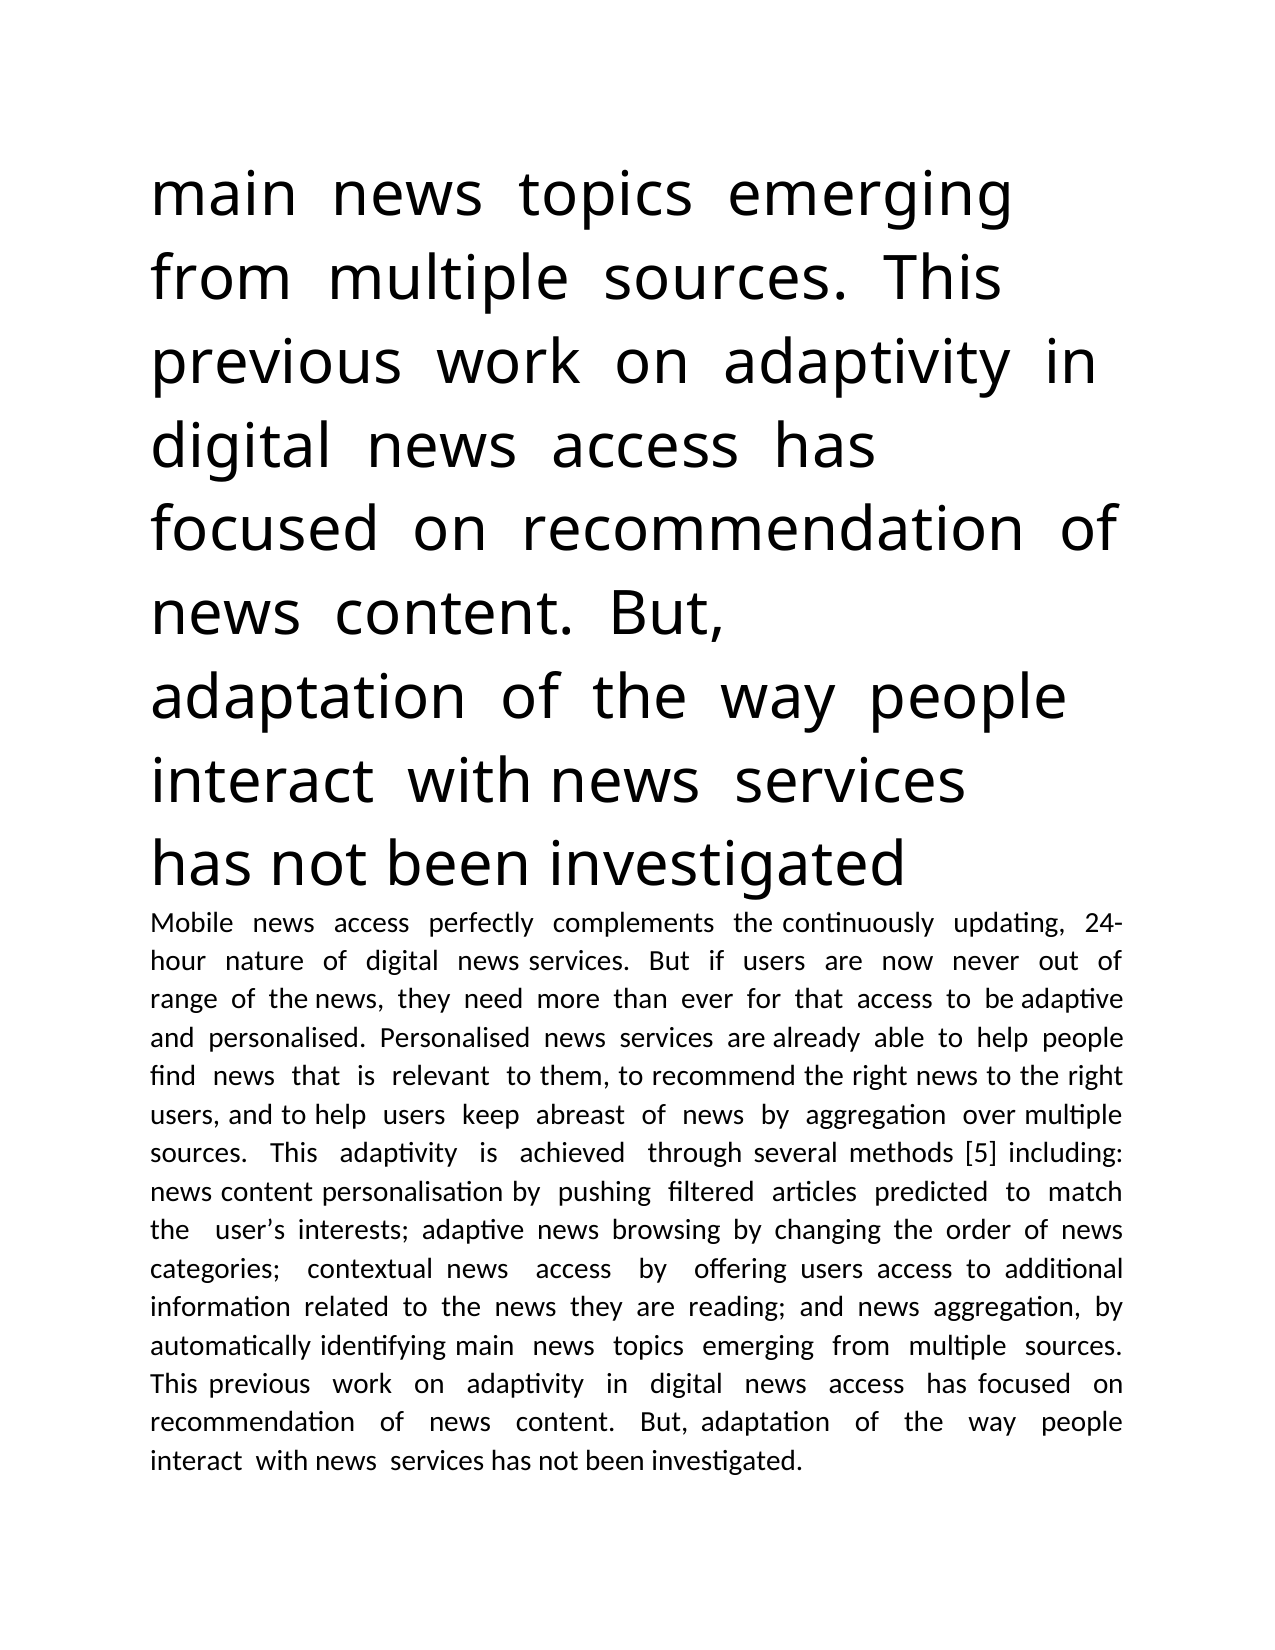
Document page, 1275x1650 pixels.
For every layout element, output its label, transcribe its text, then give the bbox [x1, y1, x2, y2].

text focused on recommendation of news content. But, [150, 485, 1125, 652]
text main news topics emerging from multiple sources. This [150, 150, 1125, 317]
text Mobile news access perfectly complements the continuously updating, 24-hour nature of digital news services. But if users are now never out of range of the news, they need more than ever for that access to be adaptive and personalised. Personalised news services are already able to help people find news that is relevant to them, to recommend the right news to the right users, and to help users keep abreast of news by aggregation over multiple sources. This adaptivity is achieved through several methods [5] including: news content personalisation by pushing filtered articles predicted to match the user’s interests; adaptive news browsing by changing the order of news categories; contextual news access by offering users access to additional information related to the news they are reading; and news aggregation, by automatically identifying main news topics emerging from multiple sources. This previous work on adaptivity in digital news access has focused on recommendation of news content. But, adaptation of the way people interact with news services has not been investigated. [150, 904, 1125, 1477]
text previous work on adaptivity in digital news access has [150, 317, 1125, 485]
text has not been investigated [150, 820, 1125, 904]
text adaptation of the way people interact with news services [150, 652, 1125, 820]
